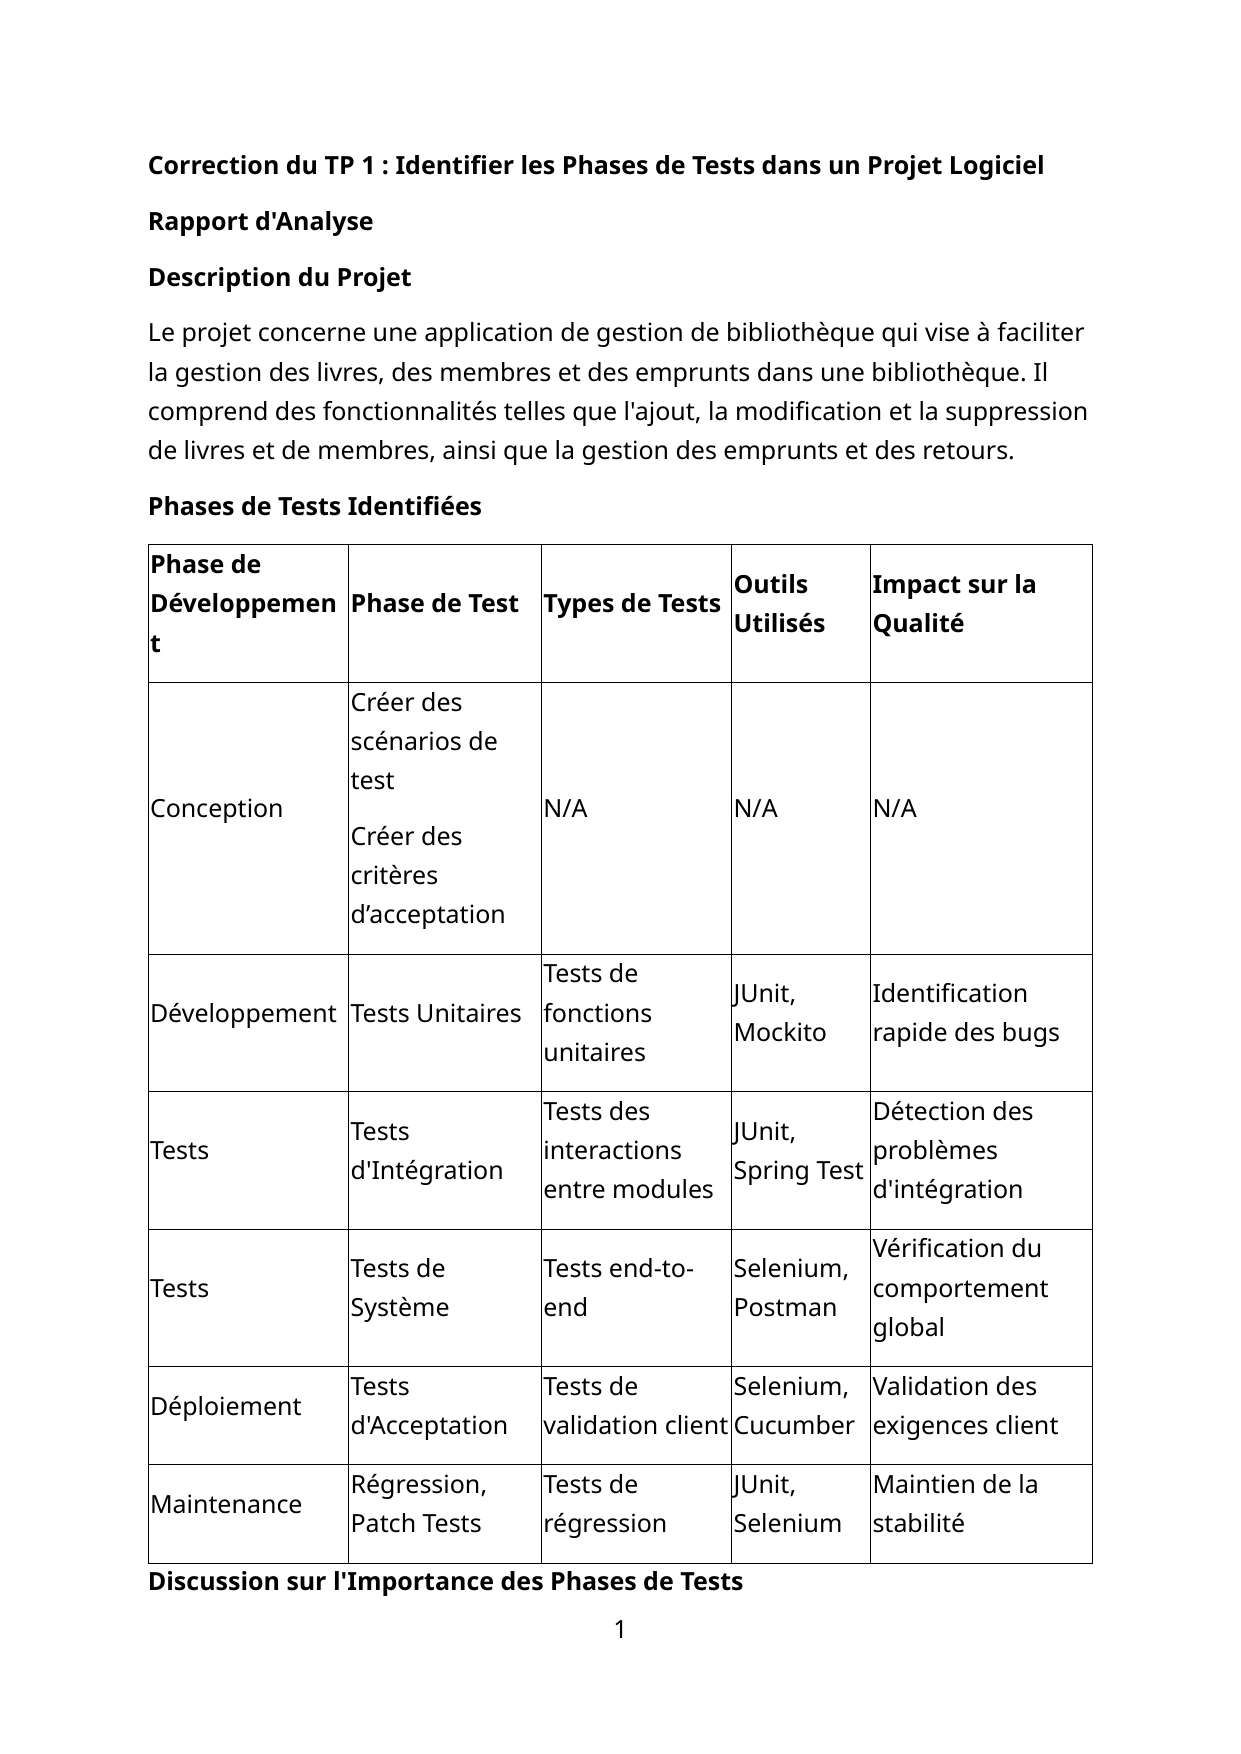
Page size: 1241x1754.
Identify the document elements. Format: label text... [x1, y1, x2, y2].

table_cell Tests de Système [349, 1230, 541, 1366]
table_cell Identification rapide des bugs [871, 955, 1092, 1091]
table_cell Tests d'Acceptation [349, 1367, 541, 1464]
text Le projet concerne une application de gestion de bibliothèque qui vise à faciliter la gestion des livres, des membres et des emprunts dans une bibliothèque. Il comprend des fonctionnalités telles que l'ajout, la modification et la suppression de livres et de membres, ainsi que la gestion des emprunts et des retours. [148, 315, 1093, 467]
table_cell Selenium, Postman [732, 1230, 870, 1366]
table_header Types de Tests [542, 545, 731, 682]
table_cell N/A [871, 683, 1092, 953]
table_cell Tests [149, 1092, 348, 1228]
table_cell Conception [149, 683, 348, 953]
table_cell JUnit, Mockito [732, 955, 870, 1091]
table_cell Développement [149, 955, 348, 1091]
table_cell JUnit, Selenium [732, 1465, 870, 1563]
table_cell Validation des exigences client [871, 1367, 1092, 1464]
table_cell Tests de fonctions unitaires [542, 955, 731, 1091]
table_cell Tests de régression [542, 1465, 731, 1563]
table_header Impact sur la Qualité [871, 545, 1092, 682]
text Rapport d'Analyse [148, 203, 1093, 237]
table_header Outils Utilisés [732, 545, 870, 682]
table_cell Maintenance [149, 1465, 348, 1563]
table_cell Créer des scénarios de test Créer des critères d’acceptation [349, 683, 541, 953]
table_cell JUnit, Spring Test [732, 1092, 870, 1228]
text Description du Projet [148, 259, 1093, 293]
table_cell Selenium, Cucumber [732, 1367, 870, 1464]
table_cell Maintien de la stabilité [871, 1465, 1092, 1563]
table_cell Tests d'Intégration [349, 1092, 541, 1228]
table_cell Vérification du comportement global [871, 1230, 1092, 1366]
table_cell Déploiement [149, 1367, 348, 1464]
text Correction du TP 1 : Identifier les Phases de Tests dans un Projet Logiciel [148, 148, 1093, 182]
table_header Phase de Test [349, 545, 541, 682]
table_cell Tests Unitaires [349, 955, 541, 1091]
table_cell Détection des problèmes d'intégration [871, 1092, 1092, 1228]
text Phases de Tests Identifiées [148, 488, 1093, 522]
table_cell Tests des interactions entre modules [542, 1092, 731, 1228]
text Discussion sur l'Importance des Phases de Tests [148, 1564, 1093, 1598]
table_cell Tests de validation client [542, 1367, 731, 1464]
table_cell Tests [149, 1230, 348, 1366]
table_cell Tests end-to-end [542, 1230, 731, 1366]
table_cell N/A [732, 683, 870, 953]
table_cell Régression, Patch Tests [349, 1465, 541, 1563]
table_header Phase de Développement [149, 545, 348, 682]
table_cell N/A [542, 683, 731, 953]
